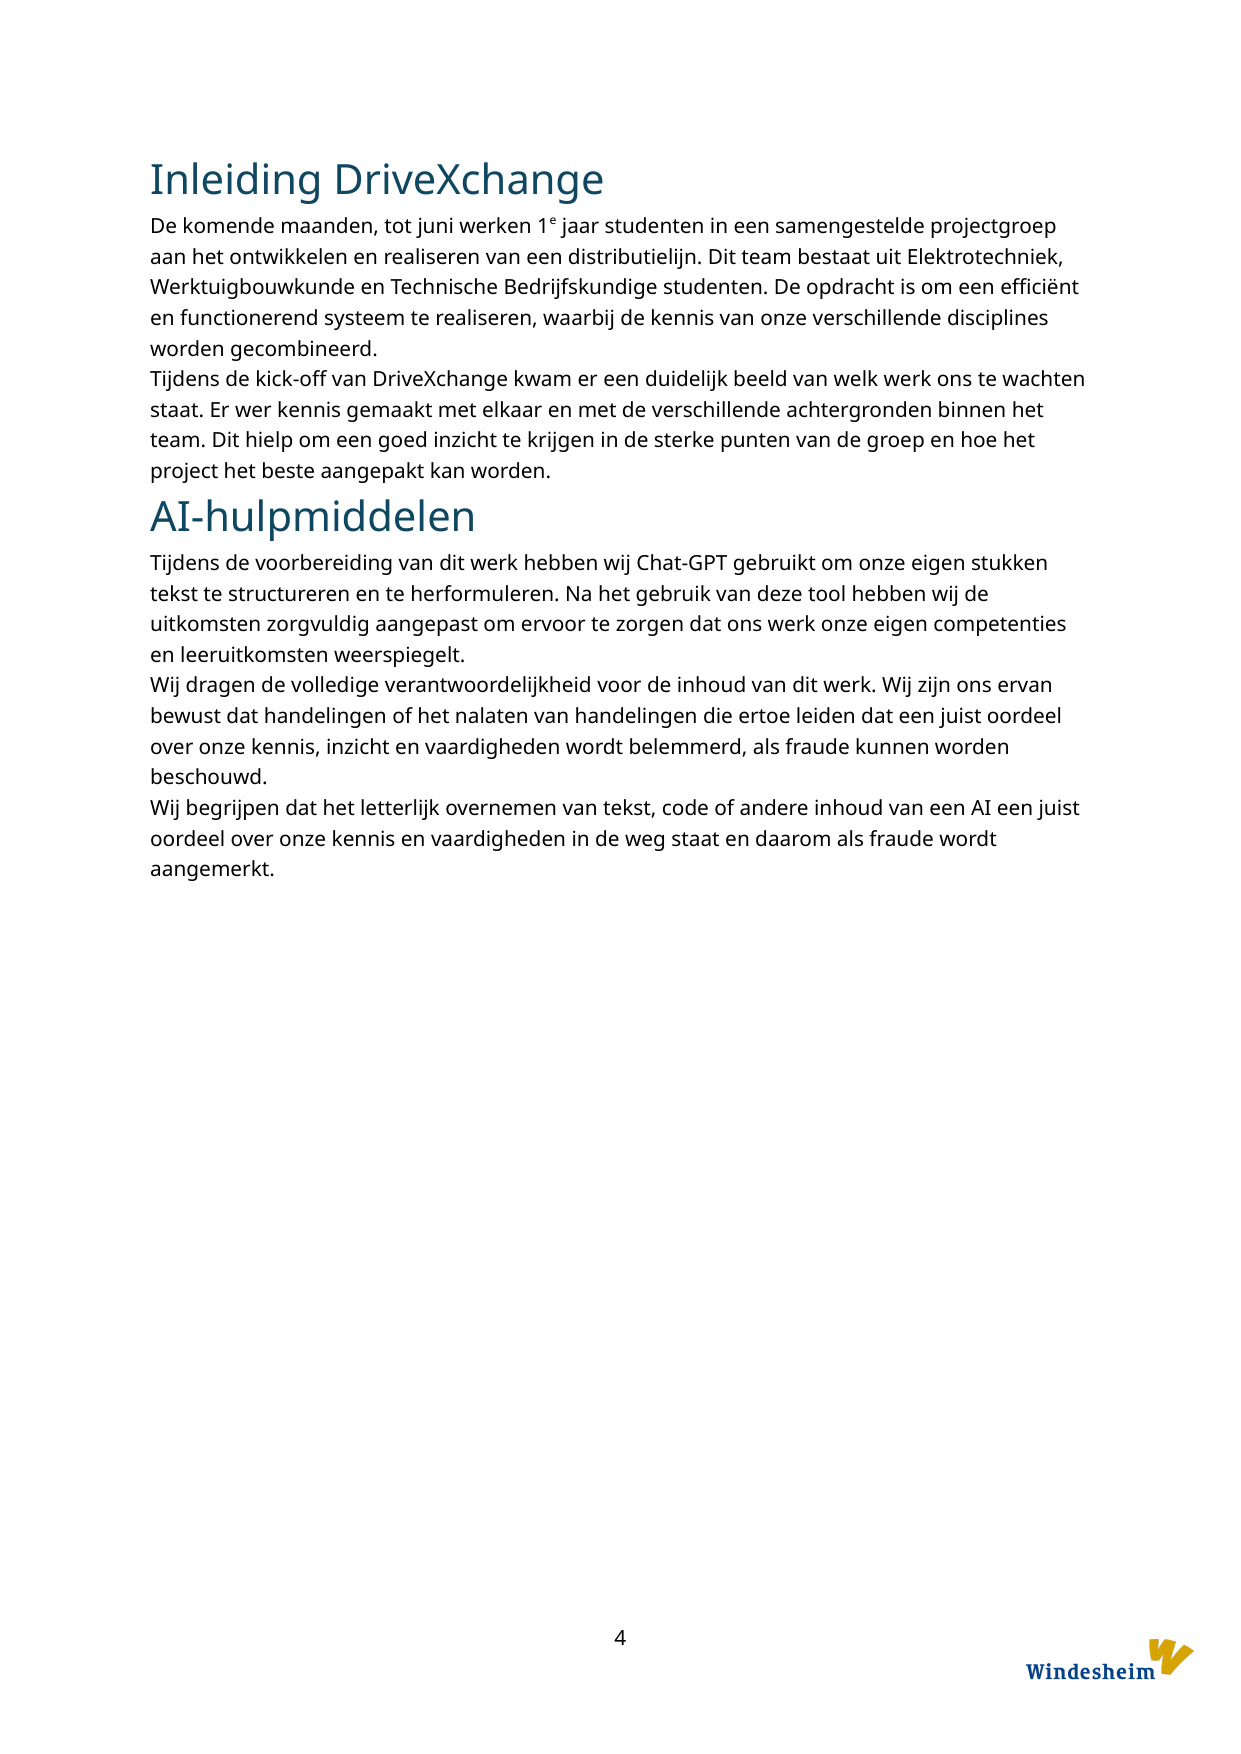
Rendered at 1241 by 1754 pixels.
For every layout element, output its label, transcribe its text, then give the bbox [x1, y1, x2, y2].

text Wij dragen de volledige verantwoordelijkheid voor de inhoud van dit werk. Wij zijn ons ervan bewust dat handelingen of het nalaten van handelingen die ertoe leiden dat een juist oordeel over onze kennis, inzicht en vaardigheden wordt belemmerd, als fraude kunnen worden beschouwd. [150, 671, 1090, 791]
picture [1017, 1632, 1196, 1686]
subtitle Inleiding DriveXchange [150, 150, 1090, 207]
text De komende maanden, tot juni werken 1e jaar studenten in een samengestelde projectgroep aan het ontwikkelen en realiseren van een distributielijn. Dit team bestaat uit Elektrotechniek, Werktuigbouwkunde en Technische Bedrijfskundige studenten. De opdracht is om een efficiënt en functionerend systeem te realiseren, waarbij de kennis van onze verschillende disciplines worden gecombineerd. [150, 211, 1090, 362]
text AI-hulpmiddelen [150, 487, 1090, 544]
text Wij begrijpen dat het letterlijk overnemen van tekst, code of andere inhoud van een AI een juist oordeel over onze kennis en vaardigheden in de weg staat en daarom als fraude wordt aangemerkt. [150, 793, 1090, 883]
text Tijdens de kick-off van DriveXchange kwam er een duidelijk beeld van welk werk ons te wachten staat. Er wer kennis gemaakt met elkaar en met de verschillende achtergronden binnen het team. Dit hielp om een goed inzicht te krijgen in de sterke punten van de groep en hoe het project het beste aangepakt kan worden. [150, 364, 1090, 485]
text Tijdens de voorbereiding van dit werk hebben wij Chat-GPT gebruikt om onze eigen stukken tekst te structureren en te herformuleren. Na het gebruik van deze tool hebben wij de uitkomsten zorgvuldig aangepast om ervoor te zorgen dat ons werk onze eigen competenties en leeruitkomsten weerspiegelt. [150, 548, 1090, 668]
